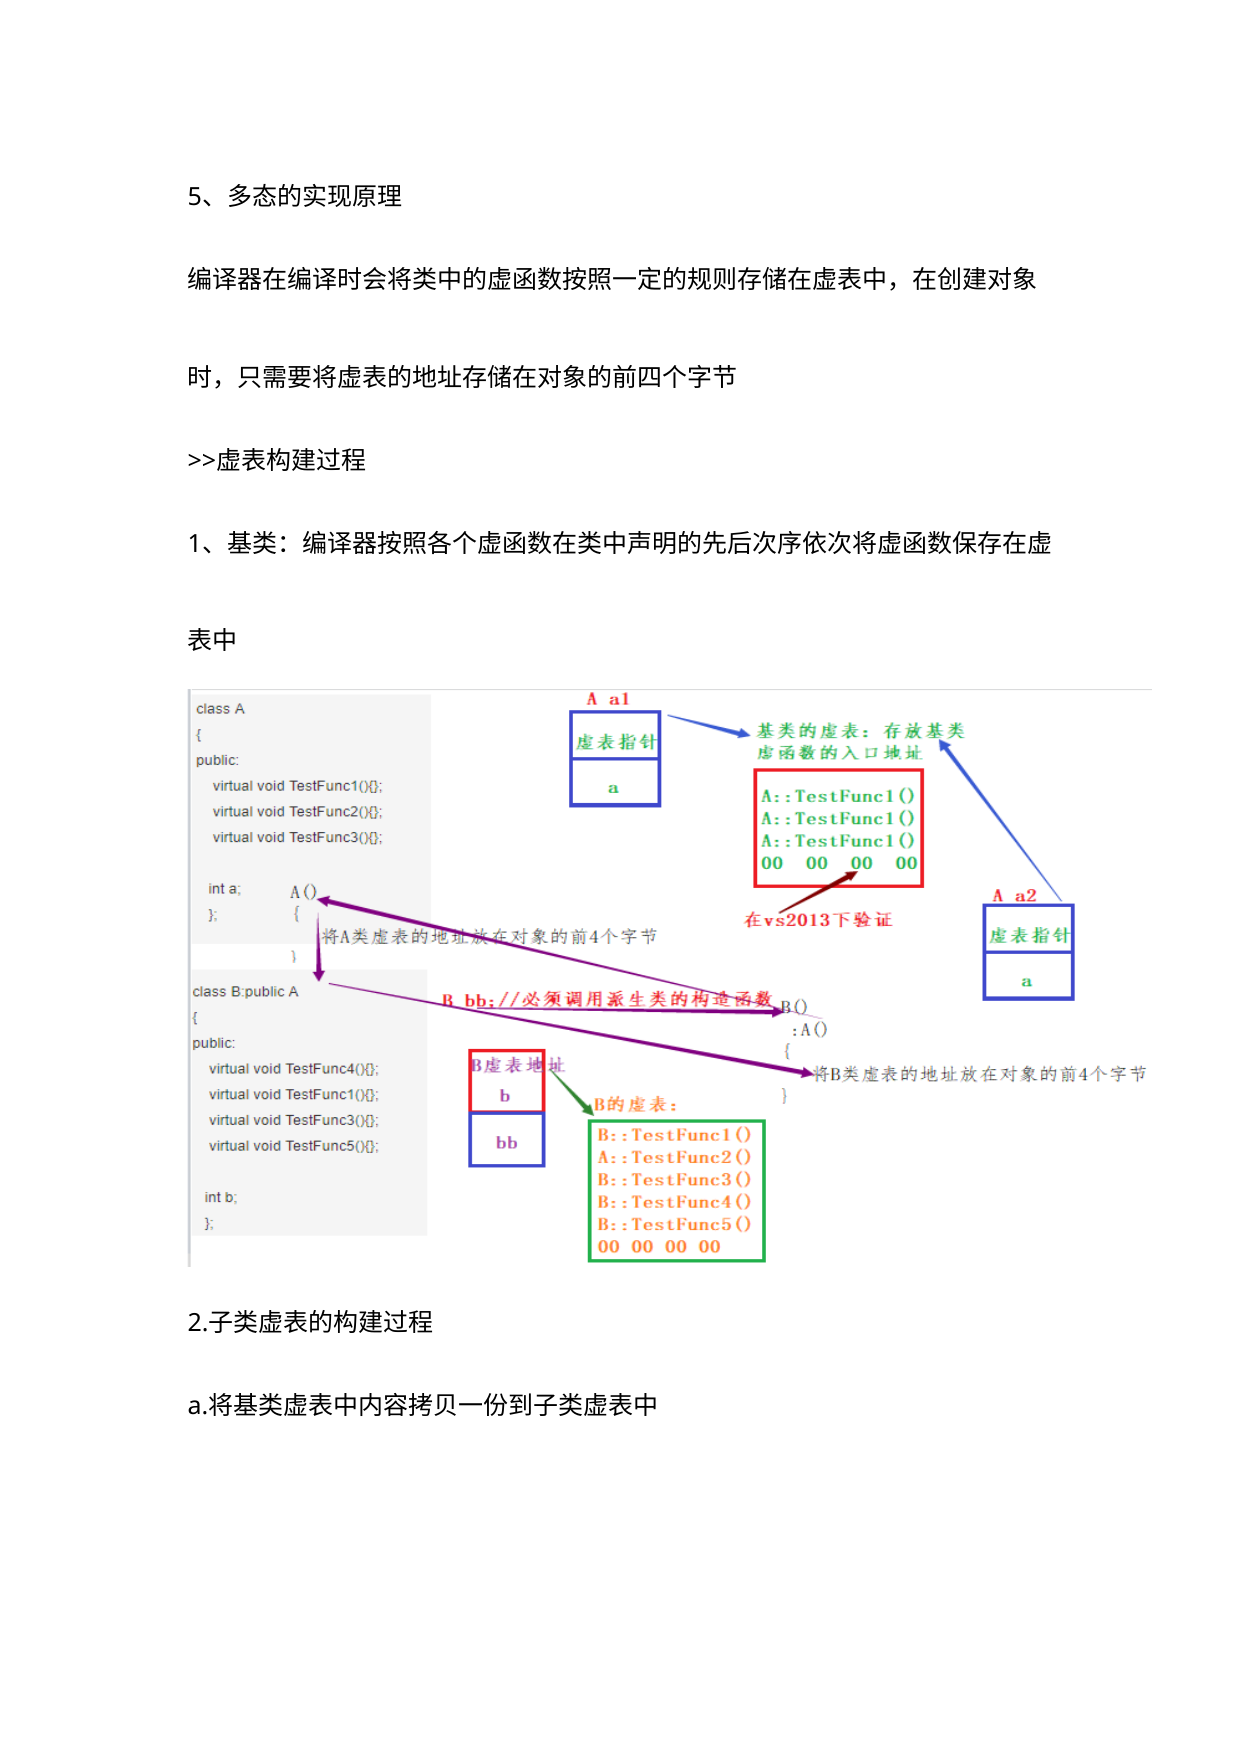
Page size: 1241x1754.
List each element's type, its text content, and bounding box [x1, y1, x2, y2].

picture [187, 689, 1152, 1267]
text 1、基类：编译器按照各个虚函数在类中声明的先后次序依次将虚函数保存在虚表中 [187, 509, 1053, 671]
text a.将基类虚表中内容拷贝一份到子类虚表中 [187, 1371, 1053, 1436]
text >>虚表构建过程 [187, 426, 1053, 491]
text 5、多态的实现原理 [187, 162, 1053, 227]
text 2.子类虚表的构建过程 [187, 1288, 1053, 1353]
text 编译器在编译时会将类中的虚函数按照一定的规则存储在虚表中，在创建对象时，只需要将虚表的地址存储在对象的前四个字节 [187, 245, 1053, 408]
